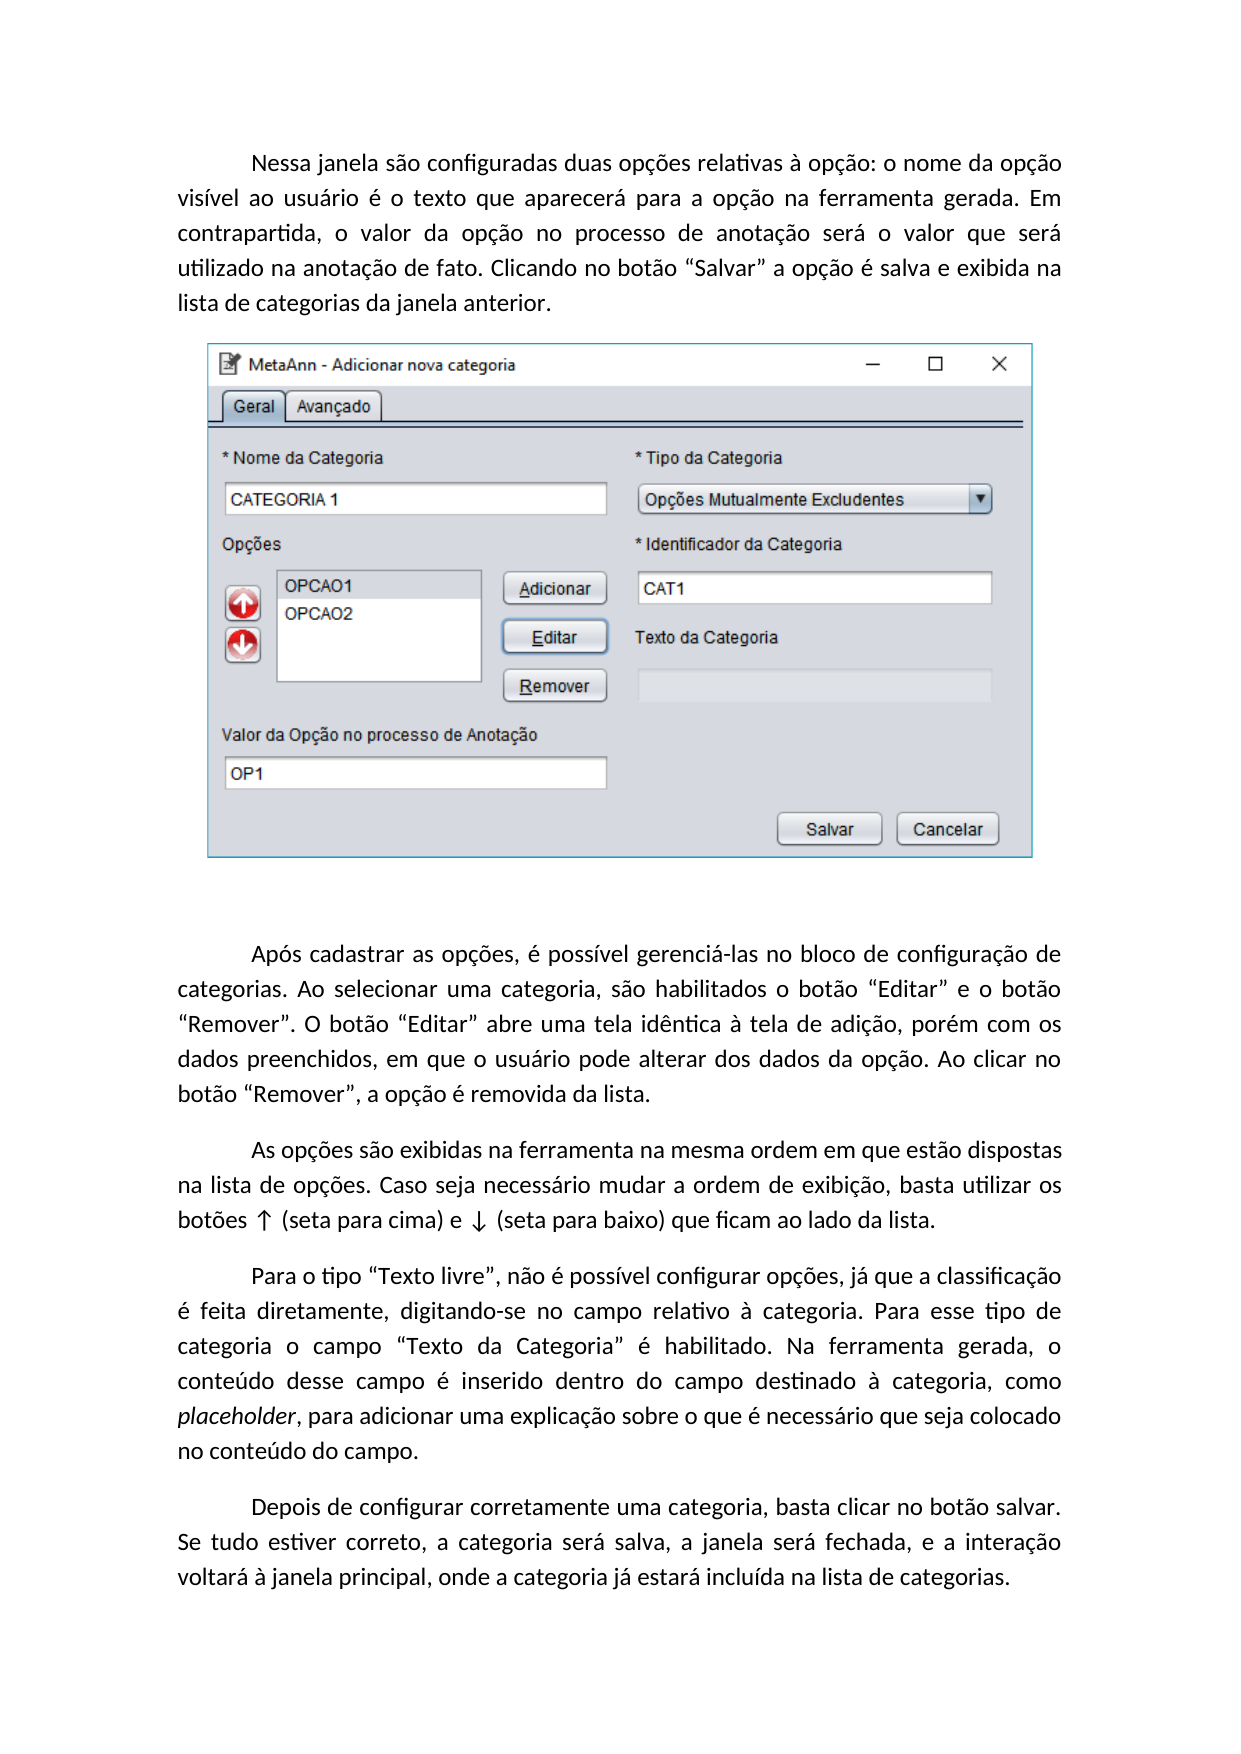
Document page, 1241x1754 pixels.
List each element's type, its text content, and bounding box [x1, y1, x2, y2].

picture [207, 343, 1033, 858]
text Após cadastrar as opções, é possível gerenciá-las no bloco de configuração de categorias. Ao selecionar uma categoria, são habilitados o botão “Editar” e o botão “Remover”. O botão “Editar” abre uma tela idêntica à tela de adição, porém com os dados preenchidos, em que o usuário pode alterar dos dados da opção. Ao clicar no botão “Remover”, a opção é removida da lista. [177, 938, 1063, 1109]
text Para o tipo “Texto livre”, não é possível configurar opções, já que a classificação é feita diretamente, digitando-se no campo relativo à categoria. Para esse tipo de categoria o campo “Texto da Categoria” é habilitado. Na ferramenta gerada, o conteúdo desse campo é inserido dentro do campo destinado à categoria, como placeholder, para adicionar uma explicação sobre o que é necessário que seja colocado no conteúdo do campo. [177, 1260, 1063, 1466]
text Nessa janela são configuradas duas opções relativas à opção: o nome da opção visível ao usuário é o texto que aparecerá para a opção na ferramenta gerada. Em contrapartida, o valor da opção no processo de anotação será o valor que será utilizado na anotação de fato. Clicando no botão “Salvar” a opção é salva e exibida na lista de categorias da janela anterior. [177, 148, 1063, 318]
text As opções são exibidas na ferramenta na mesma ordem em que estão dispostas na lista de opções. Caso seja necessário mudar a ordem de exibição, basta utilizar os botões ↑ (seta para cima) e ↓ (seta para baixo) que ficam ao lado da lista. [177, 1134, 1063, 1235]
text Depois de configurar corretamente uma categoria, basta clicar no botão salvar. Se tudo estiver correto, a categoria será salva, a janela será fechada, e a interação voltará à janela principal, onde a categoria já estará incluída na lista de categorias. [177, 1491, 1063, 1591]
